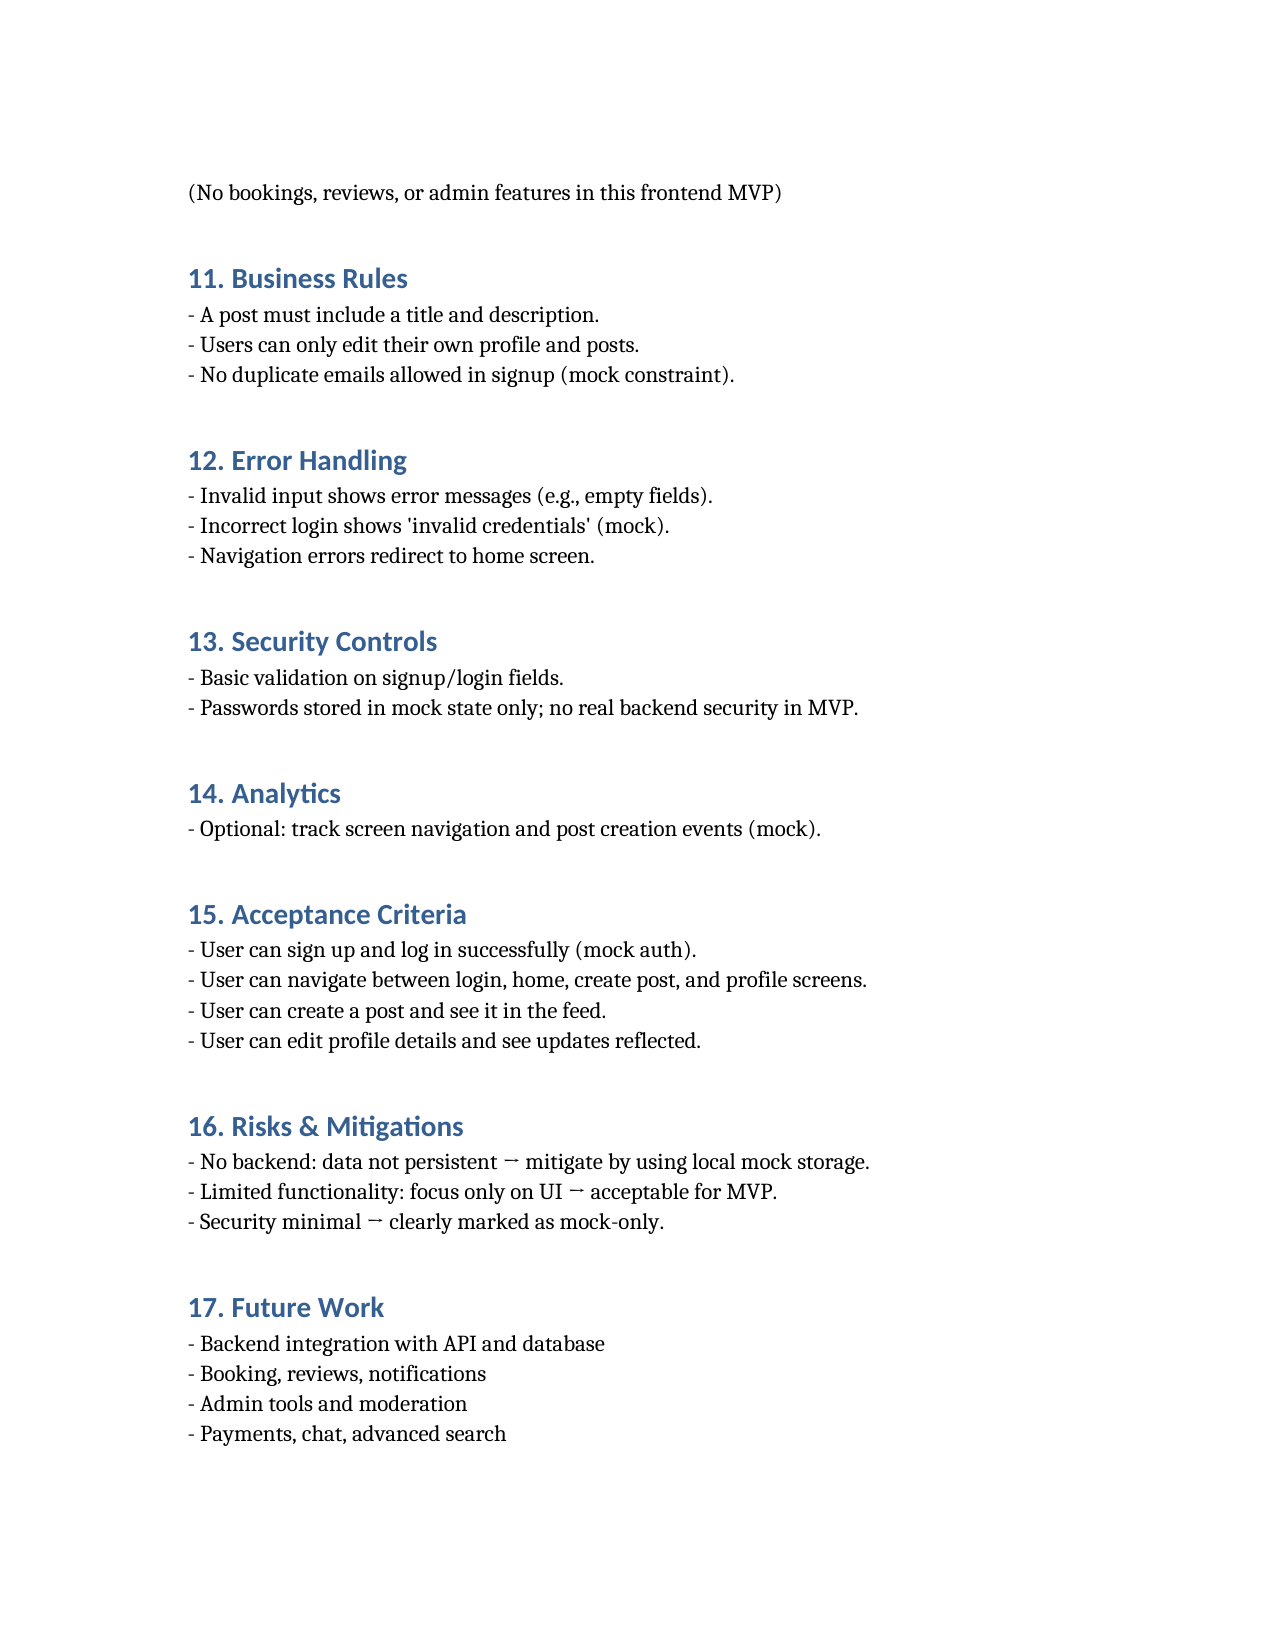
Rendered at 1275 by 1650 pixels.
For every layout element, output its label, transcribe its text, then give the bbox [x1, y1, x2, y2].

subtitle 12. Error Handling [187, 442, 1087, 478]
subtitle 13. Security Controls [187, 623, 1087, 659]
text - Basic validation on signup/login fields. - Passwords stored in mock state only; no real backend security in MVP. [187, 664, 1087, 721]
text - Optional: track screen navigation and post creation events (mock). [187, 816, 1087, 842]
text - A post must include a title and description. - Users can only edit their own profile and posts. - No duplicate emails allowed in signup (mock constraint). [187, 301, 1087, 388]
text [187, 150, 1087, 207]
text - User can sign up and log in successfully (mock auth). - User can navigate between login, home, create post, and profile screens. - User can create a post and see it in the feed. - User can edit profile details and see updates reflected. [187, 937, 1087, 1054]
subtitle 16. Risks & Mitigations [187, 1108, 1087, 1143]
text - Backend integration with API and database - Booking, reviews, notifications - Admin tools and moderation - Payments, chat, advanced search [187, 1330, 1087, 1447]
subtitle 17. Future Work [187, 1289, 1087, 1325]
subtitle 11. Business Rules [187, 260, 1087, 296]
subtitle 14. Analytics [187, 775, 1087, 811]
subtitle 15. Acceptance Criteria [187, 896, 1087, 932]
text - Invalid input shows error messages (e.g., empty fields). - Incorrect login shows 'invalid credentials' (mock). - Navigation errors redirect to home screen. [187, 483, 1087, 570]
text - No backend: data not persistent → mitigate by using local mock storage. - Limited functionality: focus only on UI → acceptable for MVP. - Security minimal → clearly marked as mock-only. [187, 1149, 1087, 1236]
